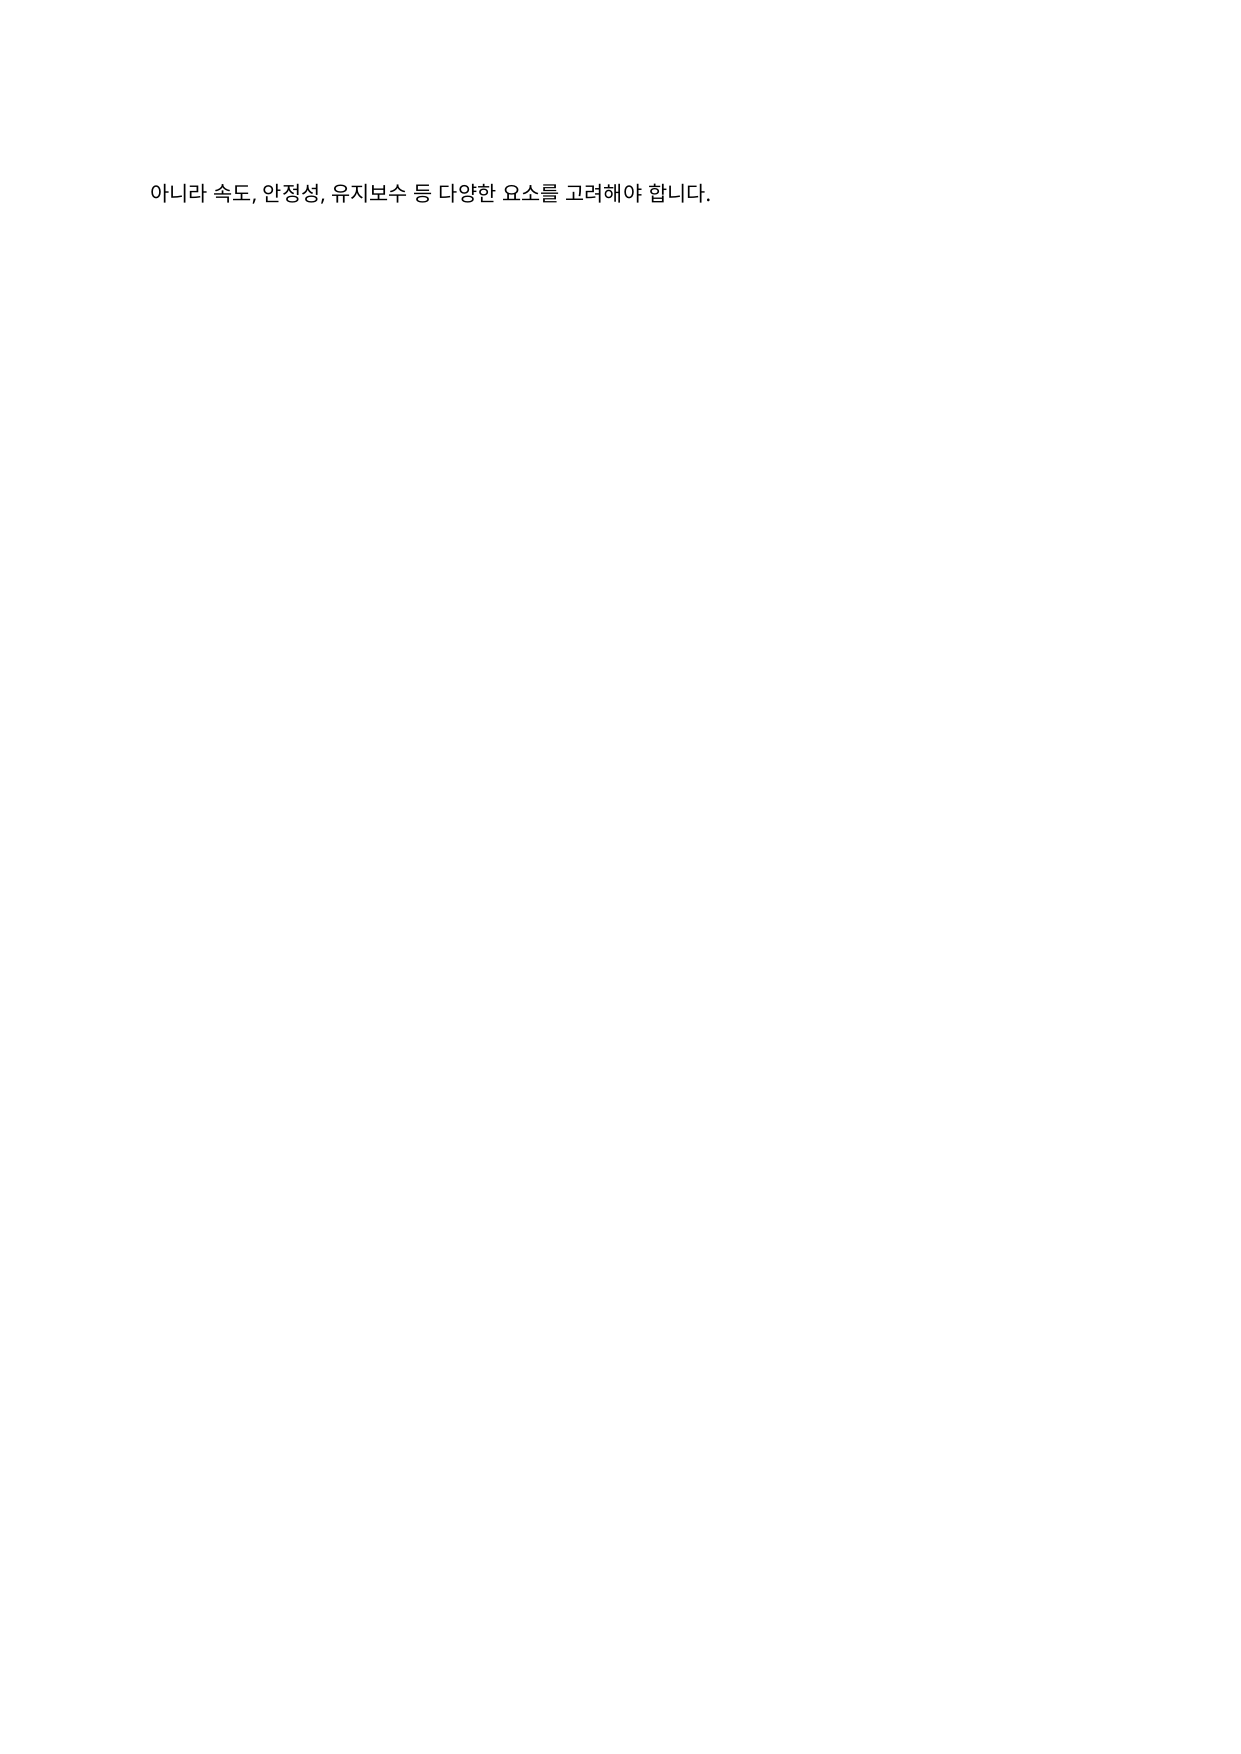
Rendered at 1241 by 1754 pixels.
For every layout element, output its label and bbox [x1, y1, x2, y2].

text [150, 177, 1090, 207]
